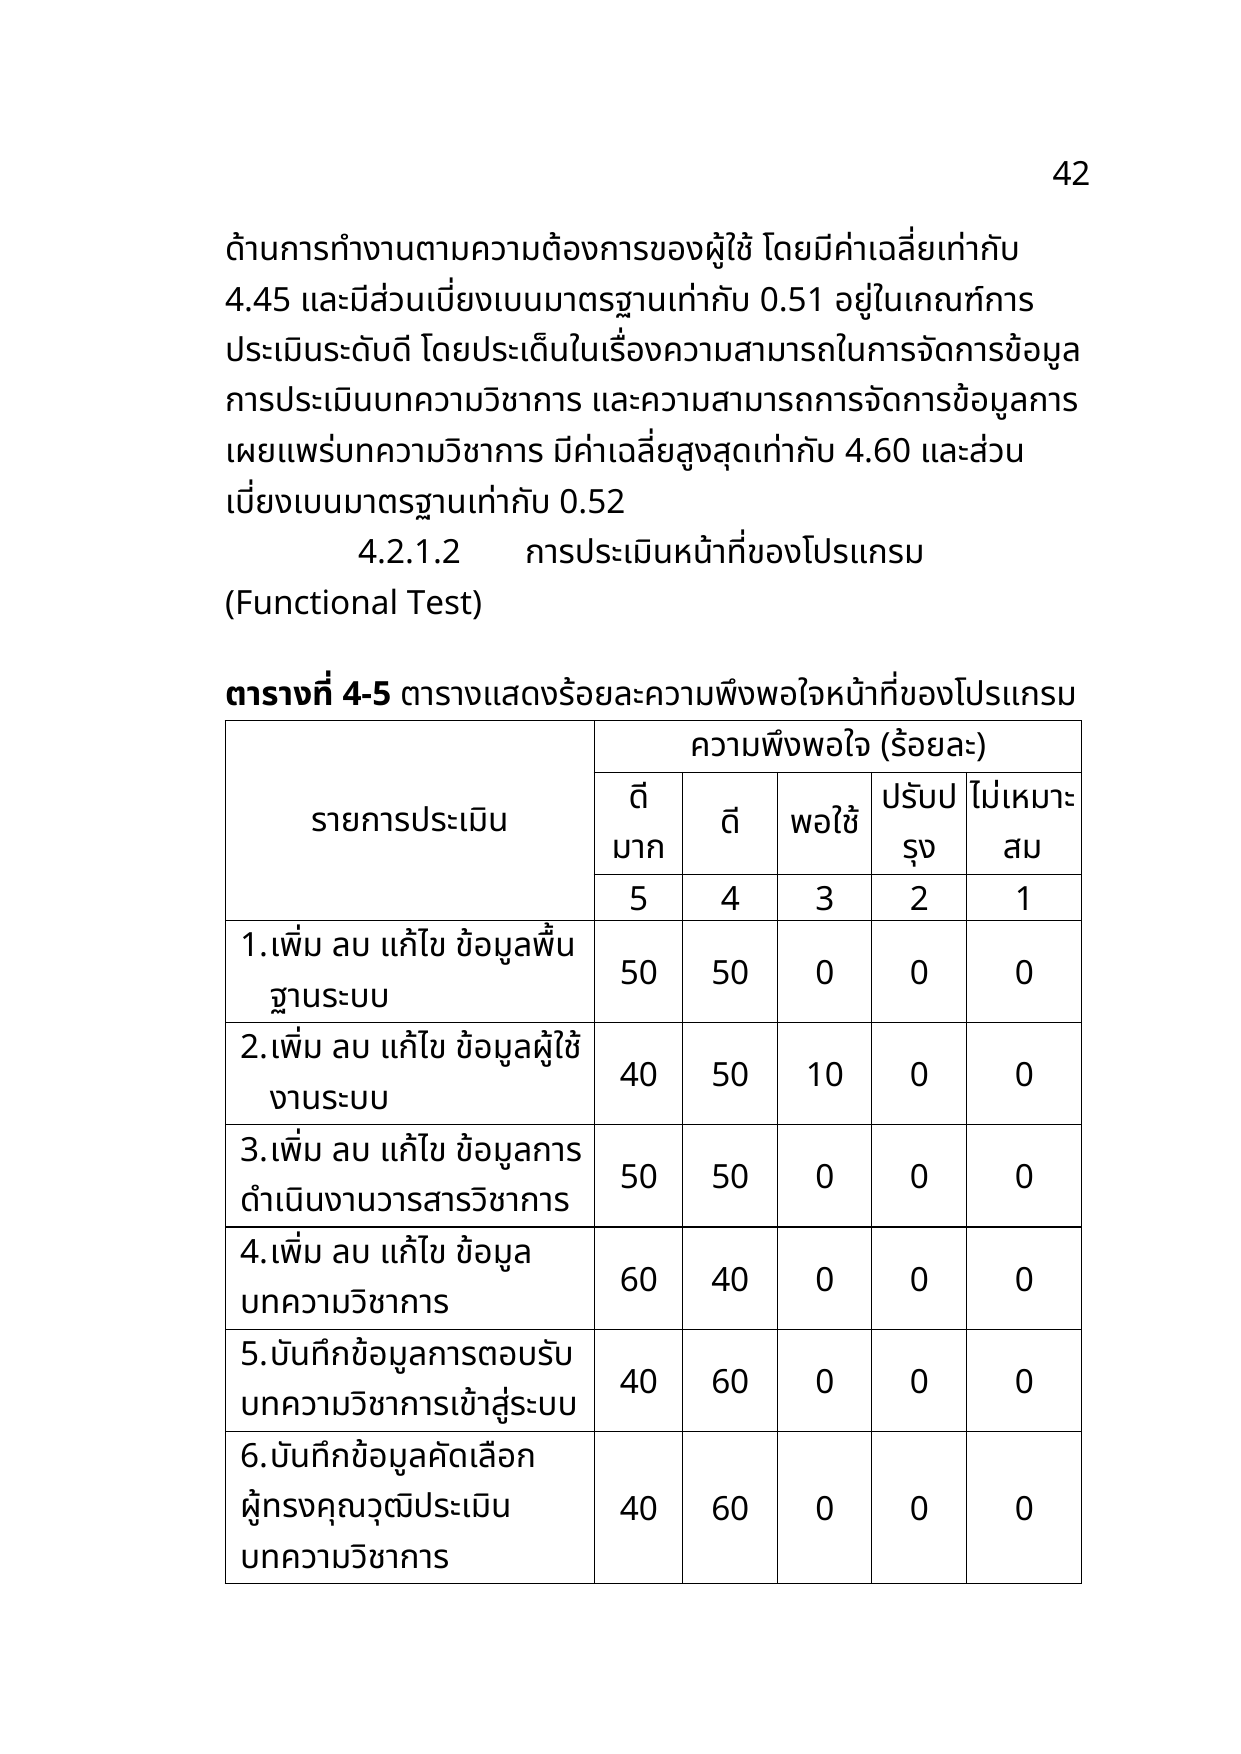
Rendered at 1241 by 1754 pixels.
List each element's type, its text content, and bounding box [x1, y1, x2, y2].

table_cell บันทึกข้อมูลการตอบรับบทความวิชาการเข้าสู่ระบบ [226, 1330, 594, 1431]
table_cell ไม่เหมาะสม [967, 773, 1081, 874]
table_cell เพิ่ม ลบ แก้ไข ข้อมูลบทความวิชาการ [226, 1228, 594, 1328]
table_cell 5 [595, 875, 682, 920]
table_cell 50 [683, 1023, 777, 1124]
table_cell 0 [967, 1023, 1081, 1124]
table_cell 4 [683, 875, 777, 920]
table_cell 0 [872, 1125, 966, 1226]
table_cell 50 [595, 1125, 682, 1226]
table_cell 0 [872, 1432, 966, 1583]
table_cell เพิ่ม ลบ แก้ไข ข้อมูลผู้ใช้งานระบบ [226, 1023, 594, 1124]
table_cell บันทึกข้อมูลคัดเลือกผู้ทรงคุณวุฒิประเมินบทความวิชาการ [226, 1432, 594, 1583]
table_cell 50 [683, 1125, 777, 1226]
table_cell ดีมาก [595, 773, 682, 874]
table_cell 0 [778, 921, 871, 1022]
table_cell 0 [872, 921, 966, 1022]
table_cell 40 [595, 1432, 682, 1583]
table_cell 0 [872, 1330, 966, 1431]
table_cell 3 [778, 875, 871, 920]
text ตารางที่ 4-5 ตารางแสดงร้อยละความพึงพอใจหน้าที่ของโปรแกรม [225, 669, 1090, 720]
table_cell 0 [778, 1228, 871, 1328]
table_cell เพิ่ม ลบ แก้ไข ข้อมูลพื้นฐานระบบ [226, 921, 594, 1022]
table_cell 40 [595, 1023, 682, 1124]
table_cell 2 [872, 875, 966, 920]
table_header ความพึงพอใจ (ร้อยละ) [595, 721, 1081, 772]
table_cell 0 [967, 1125, 1081, 1226]
table_cell 10 [778, 1023, 871, 1124]
table_cell 60 [683, 1432, 777, 1583]
table_cell 0 [967, 921, 1081, 1022]
table_cell 60 [683, 1330, 777, 1431]
table_cell 1 [967, 875, 1081, 920]
table_cell 0 [778, 1125, 871, 1226]
table_cell 0 [778, 1432, 871, 1583]
table_header รายการประเมิน [226, 721, 594, 920]
table_cell 0 [967, 1228, 1081, 1328]
table_cell 50 [683, 921, 777, 1022]
table_cell 0 [778, 1330, 871, 1431]
table_cell ดี [683, 773, 777, 874]
table_cell 0 [967, 1330, 1081, 1431]
table_cell เพิ่ม ลบ แก้ไข ข้อมูลการดำเนินงานวารสารวิชาการ [226, 1125, 594, 1226]
table_cell 40 [683, 1228, 777, 1328]
table_cell 60 [595, 1228, 682, 1328]
table_cell ปรับปรุง [872, 773, 966, 874]
table_cell 40 [595, 1330, 682, 1431]
table_cell 50 [595, 921, 682, 1022]
table_cell 0 [967, 1432, 1081, 1583]
list การประเมินหน้าที่ของโปรแกรม (Functional Test) [225, 528, 1090, 624]
table_cell 0 [872, 1228, 966, 1328]
table_cell พอใช้ [778, 773, 871, 874]
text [225, 225, 1090, 528]
table_cell 0 [872, 1023, 966, 1124]
